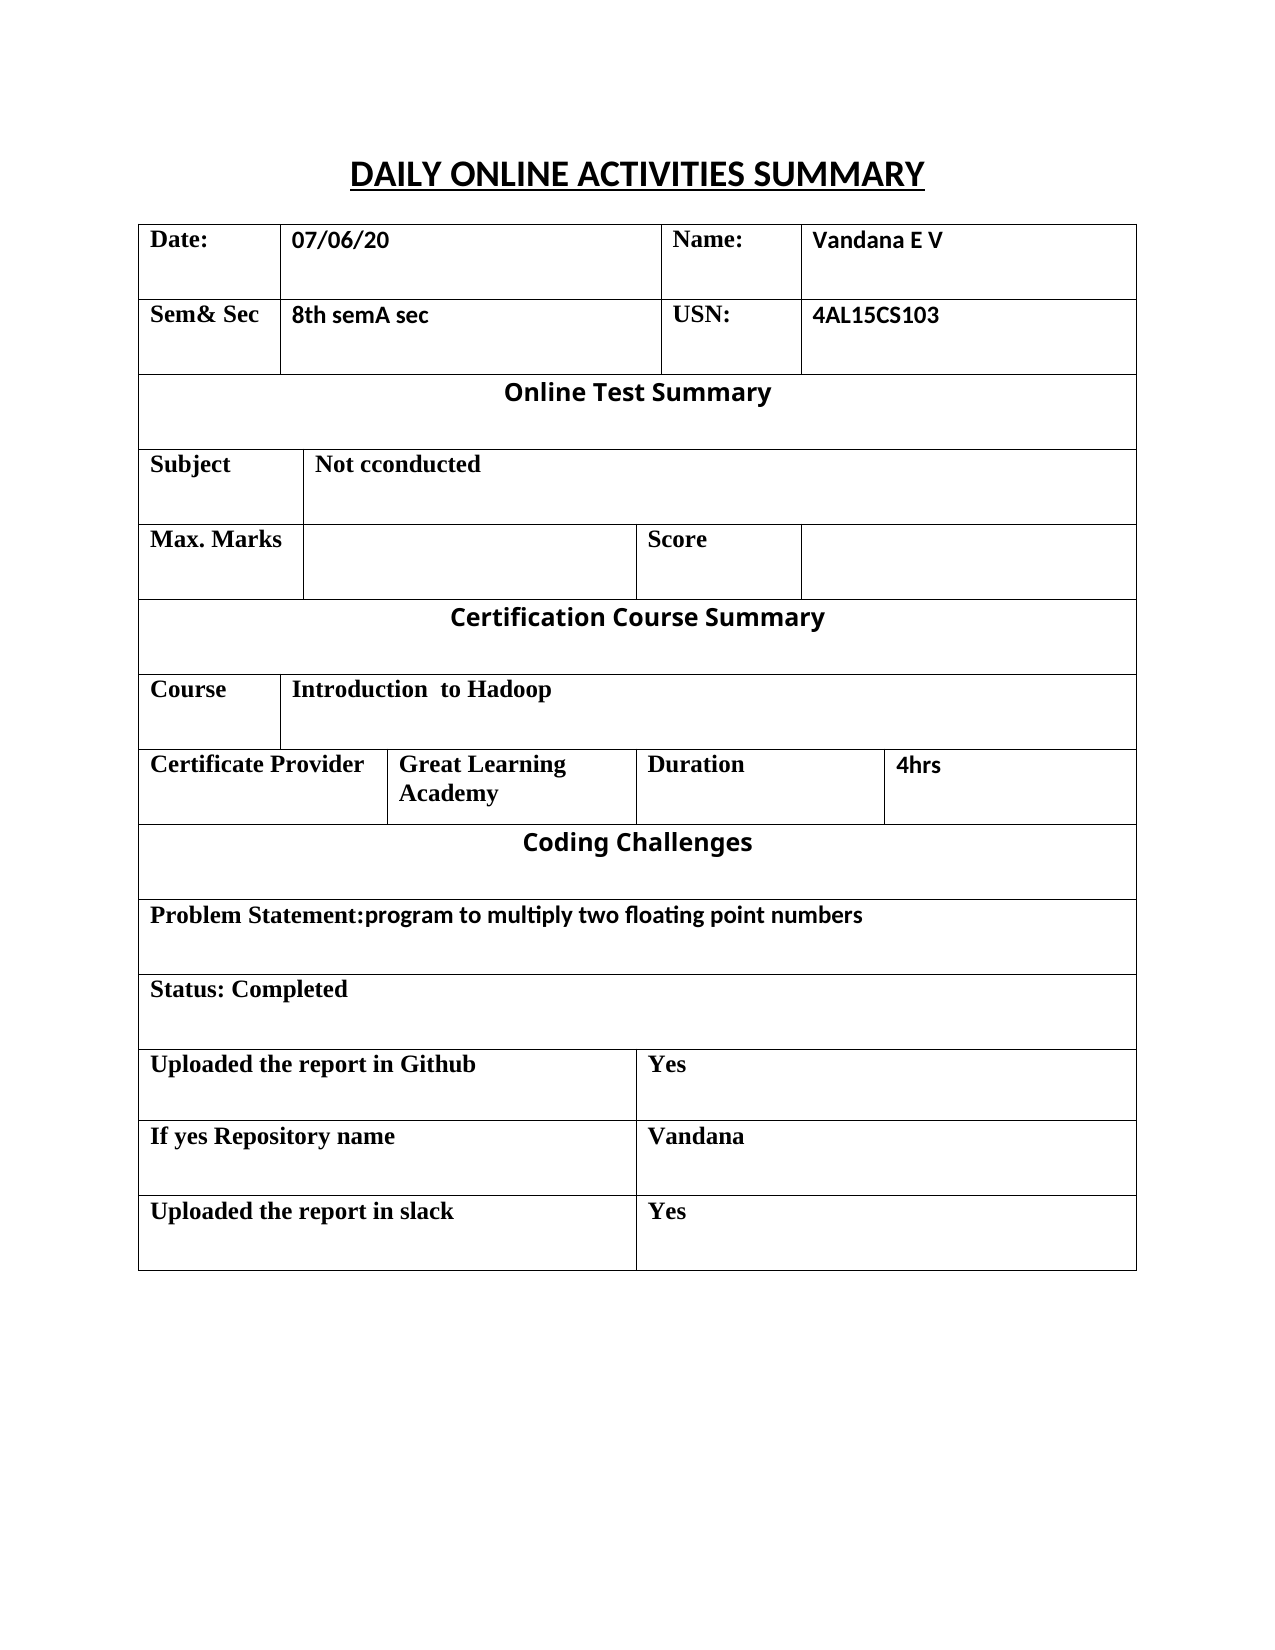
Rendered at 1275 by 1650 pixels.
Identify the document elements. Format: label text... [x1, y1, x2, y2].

table_cell Subject [139, 450, 303, 523]
table_cell Sem& Sec [139, 300, 280, 373]
table_header Date: [139, 225, 280, 298]
table_cell 4hrs [885, 750, 1136, 823]
table_cell Vandana [637, 1121, 1136, 1195]
table_cell If yes Repository name [139, 1121, 636, 1195]
text DAILY ONLINE ACTIVITIES SUMMARY [150, 150, 1125, 196]
table_cell Introduction to Hadoop [281, 675, 1136, 748]
table_cell Certificate Provider [139, 750, 387, 823]
table_cell Great Learning Academy [388, 750, 636, 823]
table_cell Max. Marks [139, 525, 303, 598]
table_cell Not cconducted [304, 450, 1136, 523]
table_header 07/06/20 [281, 225, 661, 298]
table_cell Course [139, 675, 280, 748]
table_cell Uploaded the report in Github [139, 1050, 636, 1120]
table_cell Status: Completed [139, 975, 1136, 1048]
table_cell Uploaded the report in slack [139, 1196, 636, 1270]
table_cell Certification Course Summary [139, 600, 1136, 673]
table_cell Score [637, 525, 801, 598]
table_cell Duration [637, 750, 884, 823]
table_cell 4AL15CS103 [802, 300, 1136, 373]
table_cell 8th semA sec [281, 300, 661, 373]
table_cell Yes [637, 1050, 1136, 1120]
table_cell Problem Statement:program to multiply two floating point numbers [139, 900, 1136, 973]
table_cell Yes [637, 1196, 1136, 1270]
table_header Vandana E V [802, 225, 1136, 298]
table_cell Online Test Summary [139, 375, 1136, 448]
table_cell [304, 525, 636, 598]
table_cell [802, 525, 1136, 598]
table_cell Coding Challenges [139, 825, 1136, 898]
table_header Name: [662, 225, 801, 298]
table_cell USN: [662, 300, 801, 373]
